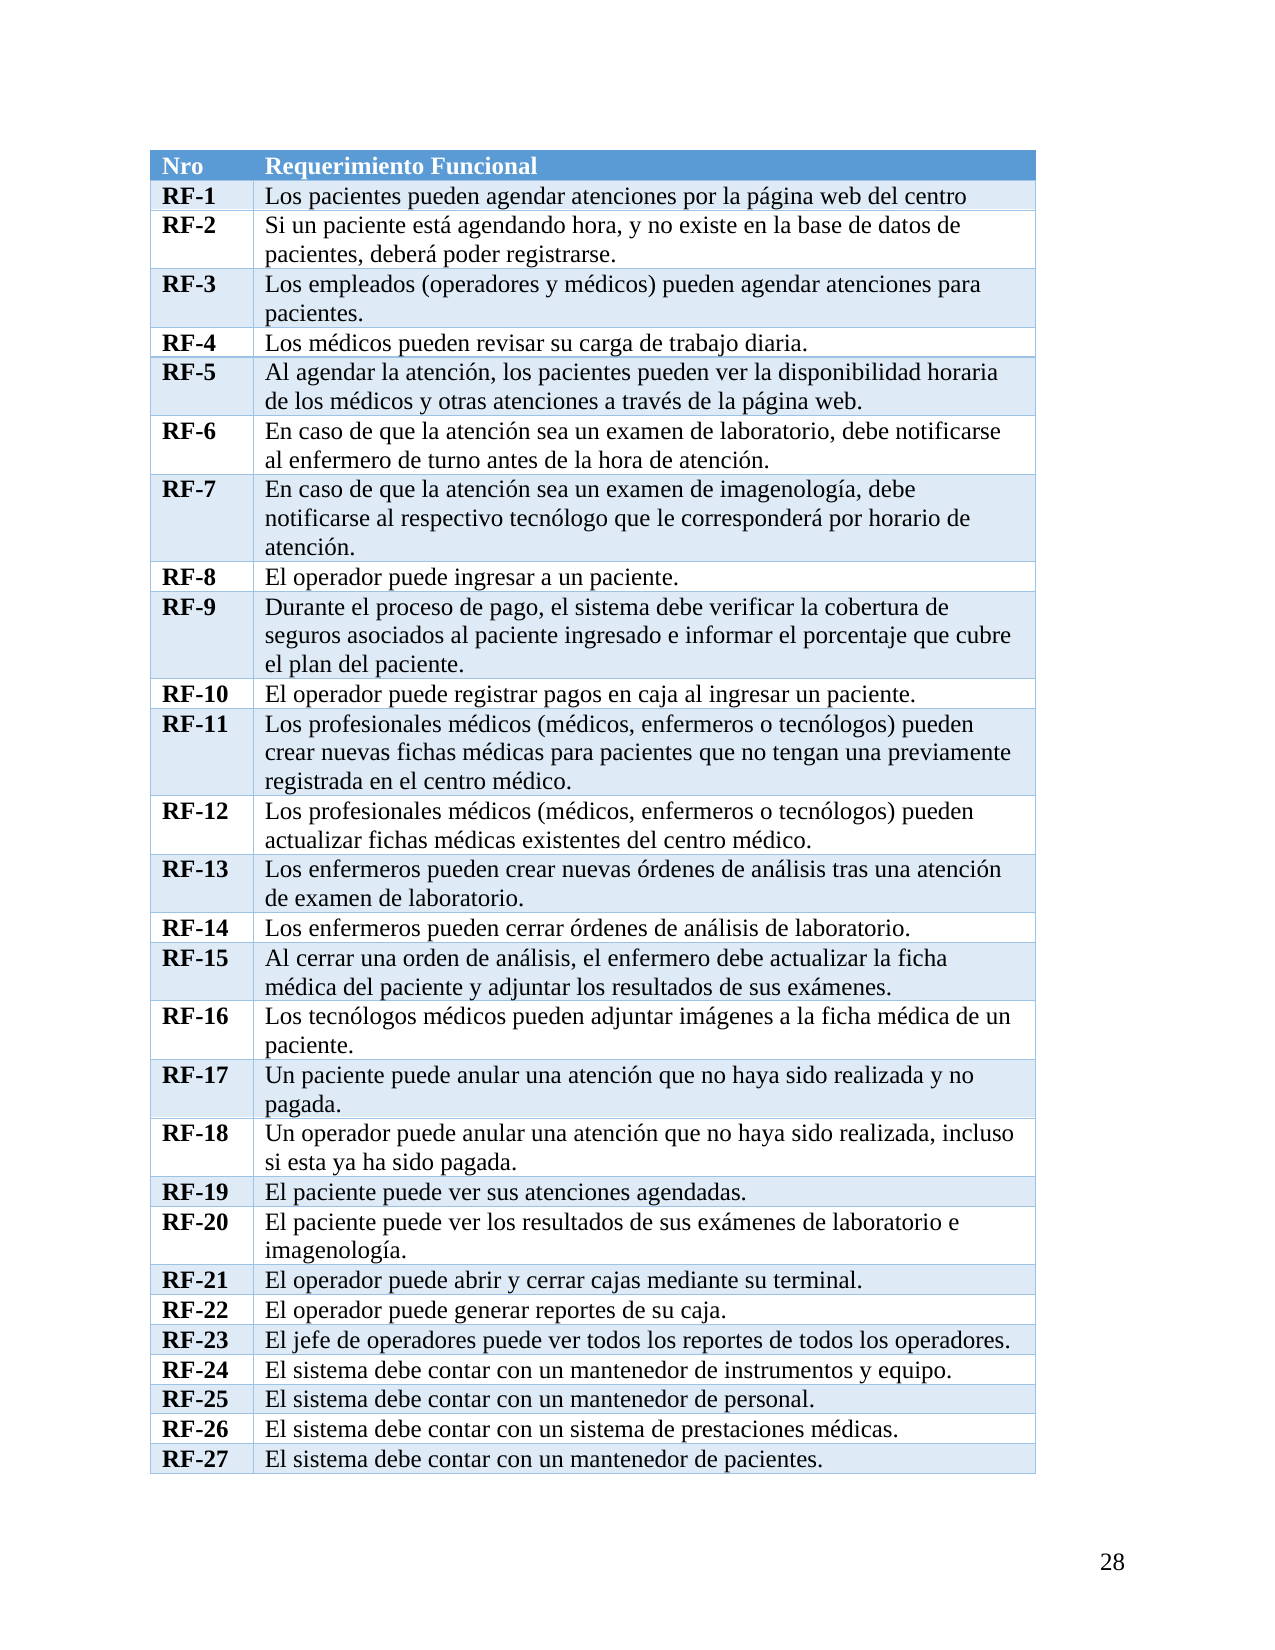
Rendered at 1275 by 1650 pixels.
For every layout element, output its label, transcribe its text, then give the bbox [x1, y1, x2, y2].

table_cell [151, 943, 253, 1000]
table_cell El sistema debe contar con un mantenedor de instrumentos y equipo. [254, 1355, 1035, 1383]
table_cell Durante el proceso de pago, el sistema debe verificar la cobertura de seguros asociados al paciente ingresado e informar el porcentaje que cubre el plan del paciente. [254, 592, 1035, 678]
table_cell El operador puede generar reportes de su caja. [254, 1295, 1035, 1324]
table_cell Los médicos pueden revisar su carga de trabajo diaria. [254, 328, 1035, 356]
table_cell [151, 328, 253, 356]
table_cell [151, 416, 253, 473]
table_cell Si un paciente está agendando hora, y no existe en la base de datos de pacientes, deberá poder registrarse. [254, 211, 1035, 268]
table_cell El paciente puede ver sus atenciones agendadas. [254, 1177, 1035, 1206]
table_cell [151, 562, 253, 591]
table_cell [151, 592, 253, 678]
table_cell Los pacientes pueden agendar atenciones por la página web del centro [254, 181, 1035, 209]
table_cell [151, 1414, 253, 1443]
table_cell El operador puede ingresar a un paciente. [254, 562, 1035, 591]
table_cell [151, 1177, 253, 1206]
table_cell Un operador puede anular una atención que no haya sido realizada, incluso si esta ya ha sido pagada. [254, 1119, 1035, 1176]
table_cell El paciente puede ver los resultados de sus exámenes de laboratorio e imagenología. [254, 1207, 1035, 1264]
table_cell [151, 855, 253, 912]
table_cell [151, 796, 253, 853]
table_cell Al agendar la atención, los pacientes pueden ver la disponibilidad horaria de los médicos y otras atenciones a través de la página web. [254, 358, 1035, 415]
table_header Nro [151, 151, 253, 180]
table_cell Los profesionales médicos (médicos, enfermeros o tecnólogos) pueden actualizar fichas médicas existentes del centro médico. [254, 796, 1035, 853]
table_cell El sistema debe contar con un mantenedor de pacientes. [254, 1444, 1035, 1473]
table_cell Los enfermeros pueden crear nuevas órdenes de análisis tras una atención de examen de laboratorio. [254, 855, 1035, 912]
table_cell [151, 211, 253, 268]
table_cell [151, 1295, 253, 1324]
table_cell [151, 679, 253, 708]
table_header Requerimiento Funcional [254, 151, 1035, 180]
table_cell [151, 1325, 253, 1354]
table_cell El jefe de operadores puede ver todos los reportes de todos los operadores. [254, 1325, 1035, 1354]
table_cell [151, 1265, 253, 1294]
table_cell [151, 1060, 253, 1117]
table_cell [151, 1119, 253, 1176]
table_cell En caso de que la atención sea un examen de laboratorio, debe notificarse al enfermero de turno antes de la hora de atención. [254, 416, 1035, 473]
table_cell En caso de que la atención sea un examen de imagenología, debe notificarse al respectivo tecnólogo que le corresponderá por horario de atención. [254, 475, 1035, 561]
table_cell Los empleados (operadores y médicos) pueden agendar atenciones para pacientes. [254, 269, 1035, 327]
table_cell [151, 913, 253, 942]
table_cell Al cerrar una orden de análisis, el enfermero debe actualizar la ficha médica del paciente y adjuntar los resultados de sus exámenes. [254, 943, 1035, 1000]
table_cell Los tecnólogos médicos pueden adjuntar imágenes a la ficha médica de un paciente. [254, 1001, 1035, 1059]
table_cell [151, 358, 253, 415]
table_cell Los enfermeros pueden cerrar órdenes de análisis de laboratorio. [254, 913, 1035, 942]
table_cell [151, 269, 253, 327]
table_cell [151, 1207, 253, 1264]
table_cell [151, 1444, 253, 1473]
table_cell El sistema debe contar con un mantenedor de personal. [254, 1385, 1035, 1413]
table_cell [151, 709, 253, 795]
table_cell [151, 1355, 253, 1383]
table_cell [151, 1001, 253, 1059]
table_cell Los profesionales médicos (médicos, enfermeros o tecnólogos) pueden crear nuevas fichas médicas para pacientes que no tengan una previamente registrada en el centro médico. [254, 709, 1035, 795]
table_cell [151, 1385, 253, 1413]
table_cell [151, 181, 253, 209]
table_cell Un paciente puede anular una atención que no haya sido realizada y no pagada. [254, 1060, 1035, 1117]
table_cell El operador puede registrar pagos en caja al ingresar un paciente. [254, 679, 1035, 708]
table_cell El operador puede abrir y cerrar cajas mediante su terminal. [254, 1265, 1035, 1294]
table_cell El sistema debe contar con un sistema de prestaciones médicas. [254, 1414, 1035, 1443]
table_cell [151, 475, 253, 561]
